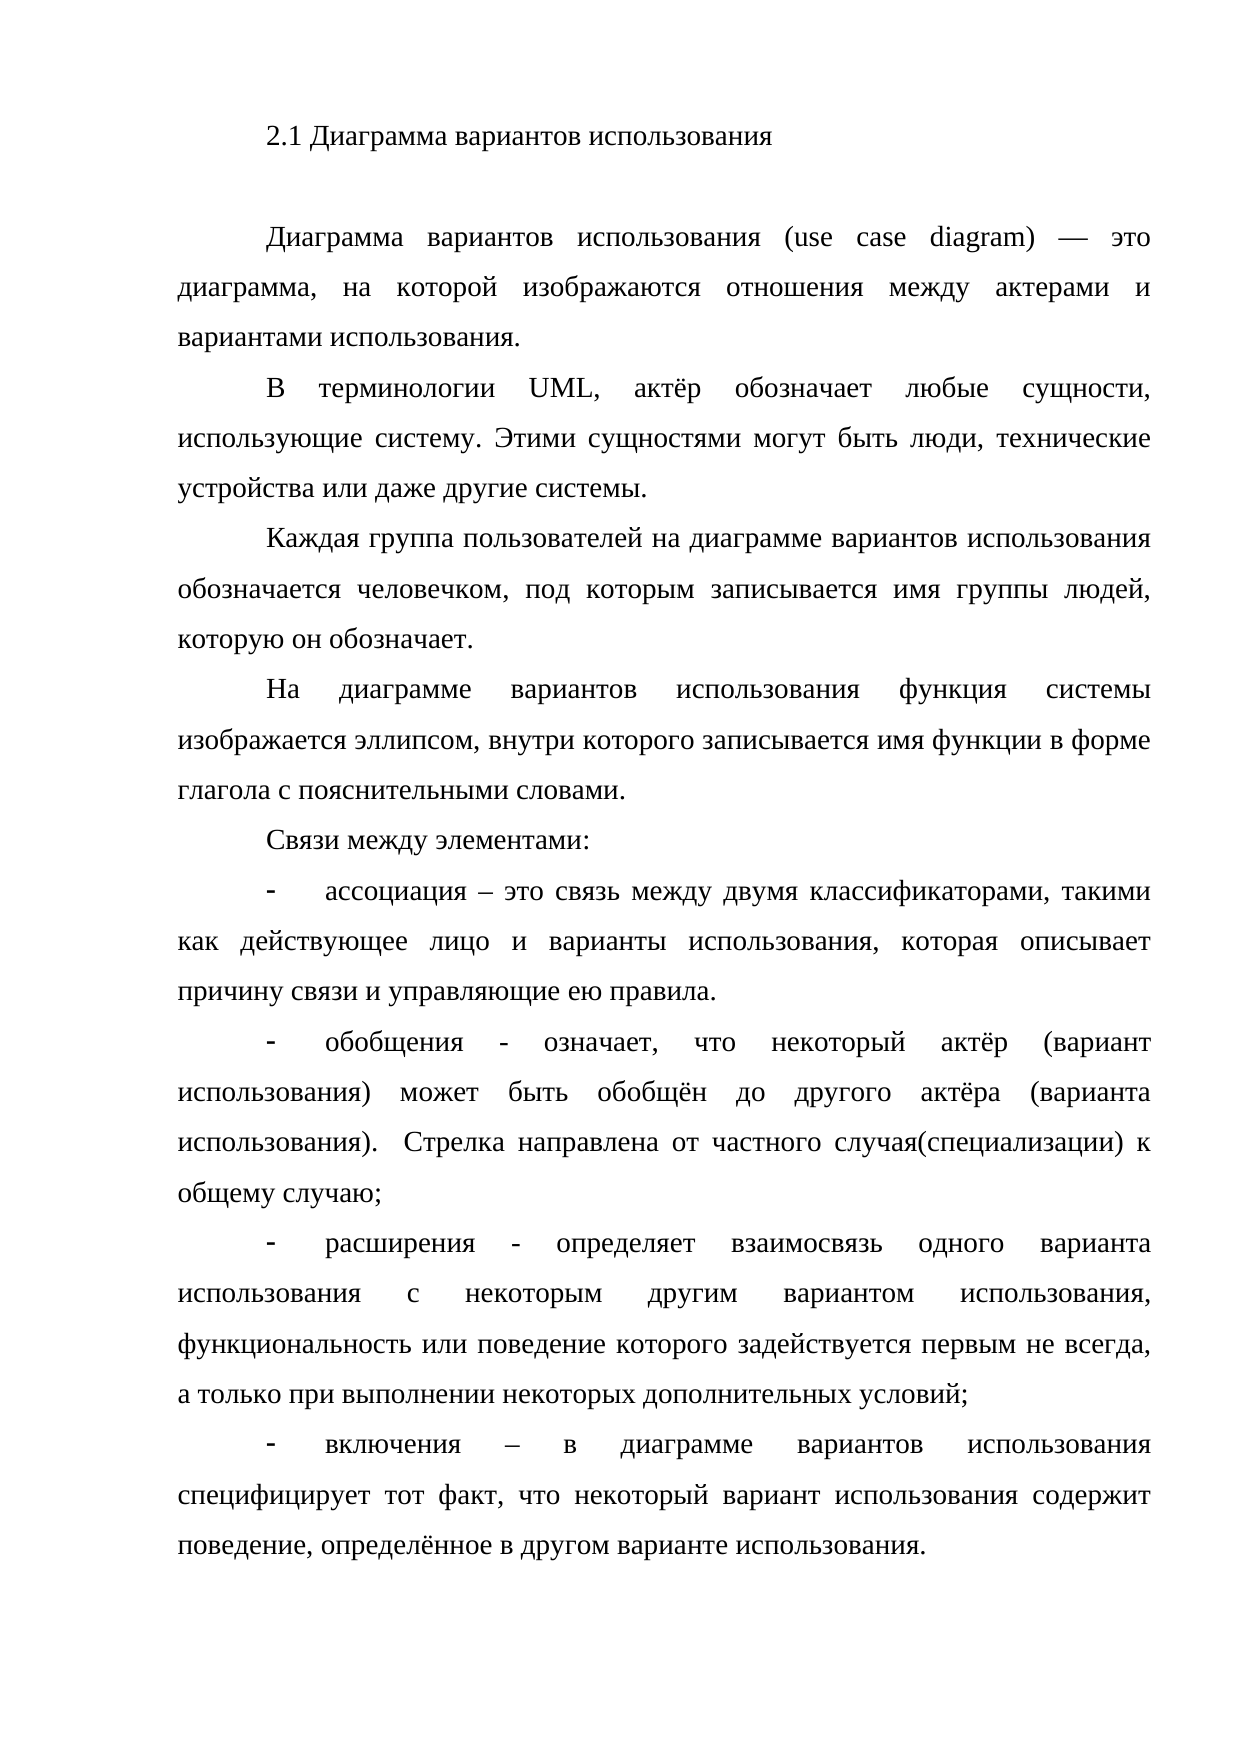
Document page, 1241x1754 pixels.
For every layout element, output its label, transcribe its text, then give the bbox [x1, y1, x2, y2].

list 2.1 Диаграмма вариантов использования [177, 118, 1152, 152]
list Связи между элементами: [177, 822, 1152, 856]
list Каждая группа пользователей на диаграмме вариантов использования обозначается человечком, под которым записывается имя группы людей, которую он обозначает. [177, 521, 1152, 655]
list обобщения - означает, что некоторый актёр (вариант использования) может быть обобщён до другого актёра (варианта использования). Стрелка направлена от частного случая(специализации) к общему случаю; [177, 1024, 1152, 1208]
list Диаграмма вариантов использования (use case diagram) — это диаграмма, на которой изображаются отношения между актерами и вариантами использования. [177, 219, 1152, 353]
list включения – в диаграмме вариантов использования специфицирует тот факт, что некоторый вариант использования содержит поведение, определённое в другом варианте использования. [177, 1427, 1152, 1561]
list В терминологии UML, актёр обозначает любые сущности, использующие систему. Этими сущностями могут быть люди, технические устройства или даже другие системы. [177, 370, 1152, 504]
list На диаграмме вариантов использования функция системы изображается эллипсом, внутри которого записывается имя функции в форме глагола с пояснительными словами. [177, 672, 1152, 806]
list расширения - определяет взаимосвязь одного варианта использования с некоторым другим вариантом использования, функциональность или поведение которого задействуется первым не всегда, а только при выполнении некоторых дополнительных условий; [177, 1225, 1152, 1410]
list ассоциация – это связь между двумя классификаторами, такими как действующее лицо и варианты использования, которая описывает причину связи и управляющие ею правила. [177, 873, 1152, 1007]
